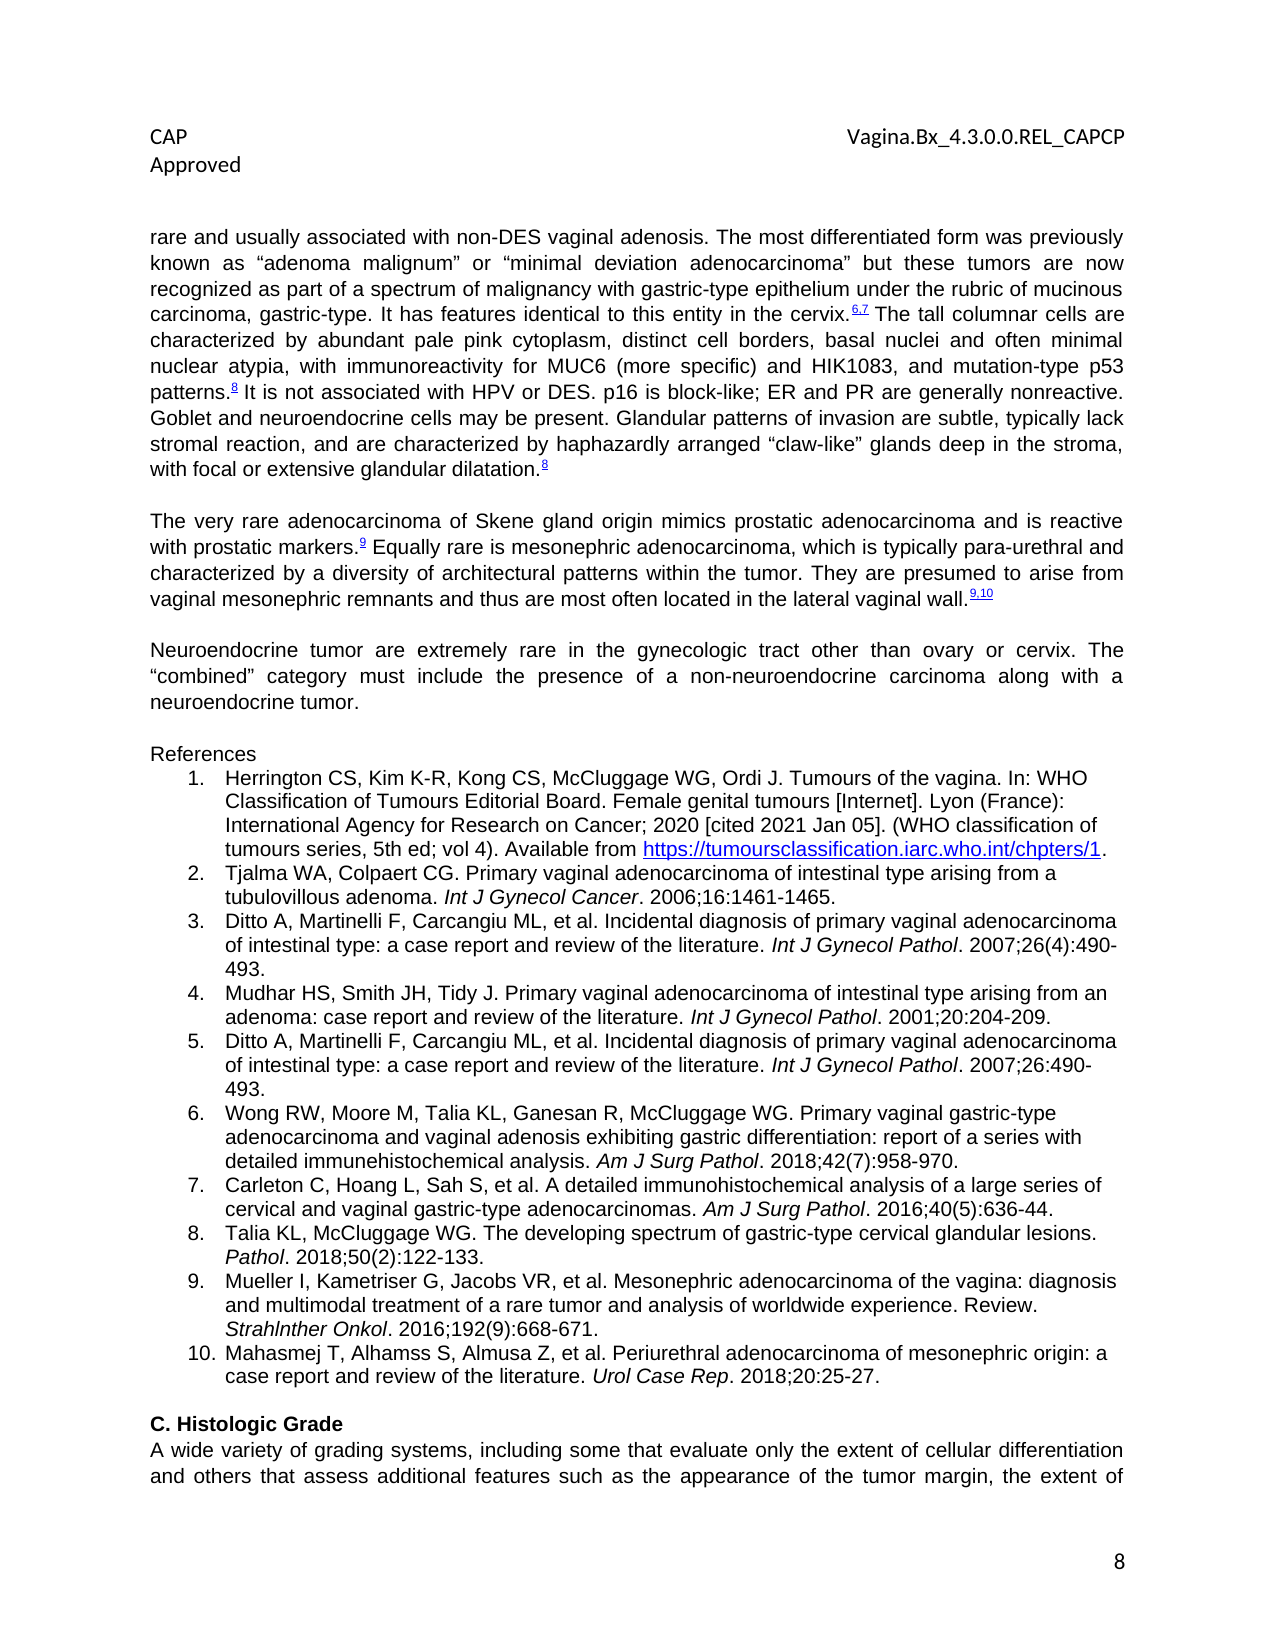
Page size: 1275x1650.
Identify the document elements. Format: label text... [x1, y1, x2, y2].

text C. Histologic Grade [150, 1412, 1125, 1436]
list Talia KL, McCluggage WG. The developing spectrum of gastric-type cervical glandular lesions. Pathol. 2018;50(2):122-133. [187, 1221, 1125, 1268]
list Ditto A, Martinelli F, Carcangiu ML, et al. Incidental diagnosis of primary vaginal adenocarcinoma of intestinal type: a case report and review of the literature. Int J Gynecol Pathol. 2007;26:490-493. [187, 1029, 1125, 1101]
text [150, 225, 1125, 481]
list Mudhar HS, Smith JH, Tidy J. Primary vaginal adenocarcinoma of intestinal type arising from an adenoma: case report and review of the literature. Int J Gynecol Pathol. 2001;20:204-209. [187, 981, 1125, 1029]
text Neuroendocrine tumor are extremely rare in the gynecologic tract other than ovary or cervix. The “combined” category must include the presence of a non-neuroendocrine carcinoma along with a neuroendocrine tumor. [150, 638, 1125, 714]
list Carleton C, Hoang L, Sah S, et al. A detailed immunohistochemical analysis of a large series of cervical and vaginal gastric-type adenocarcinomas. Am J Surg Pathol. 2016;40(5):636-44. [187, 1173, 1125, 1221]
text References [150, 741, 1125, 765]
list Mueller I, Kametriser G, Jacobs VR, et al. Mesonephric adenocarcinoma of the vagina: diagnosis and multimodal treatment of a rare tumor and analysis of worldwide experience. Review. Strahlnther Onkol. 2016;192(9):668-671. [187, 1268, 1125, 1340]
list Mahasmej T, Alhamss S, Almusa Z, et al. Periurethral adenocarcinoma of mesonephric origin: a case report and review of the literature. Urol Case Rep. 2018;20:25-27. [187, 1340, 1125, 1388]
list Ditto A, Martinelli F, Carcangiu ML, et al. Incidental diagnosis of primary vaginal adenocarcinoma of intestinal type: a case report and review of the literature. Int J Gynecol Pathol. 2007;26(4):490-493. [187, 909, 1125, 981]
list Wong RW, Moore M, Talia KL, Ganesan R, McCluggage WG. Primary vaginal gastric-type adenocarcinoma and vaginal adenosis exhibiting gastric differentiation: report of a series with detailed immunehistochemical analysis. Am J Surg Pathol. 2018;42(7):958-970. [187, 1101, 1125, 1173]
list Herrington CS, Kim K-R, Kong CS, McCluggage WG, Ordi J. Tumours of the vagina. In: WHO Classification of Tumours Editorial Board. Female genital tumours [Internet]. Lyon (France): International Agency for Research on Cancer; 2020 [cited 2021 Jan 05]. (WHO classification of tumours series, 5th ed; vol 4). Available from https://tumoursclassification.iarc.who.int/chpters/1. [187, 765, 1125, 861]
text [150, 1438, 1125, 1488]
list Tjalma WA, Colpaert CG. Primary vaginal adenocarcinoma of intestinal type arising from a tubulovillous adenoma. Int J Gynecol Cancer. 2006;16:1461-1465. [187, 861, 1125, 909]
text The very rare adenocarcinoma of Skene gland origin mimics prostatic adenocarcinoma and is reactive with prostatic markers.9 Equally rare is mesonephric adenocarcinoma, which is typically para-urethral and characterized by a diversity of architectural patterns within the tumor. They are presumed to arise from vaginal mesonephric remnants and thus are most often located in the lateral vaginal wall.9,10 [150, 509, 1125, 610]
